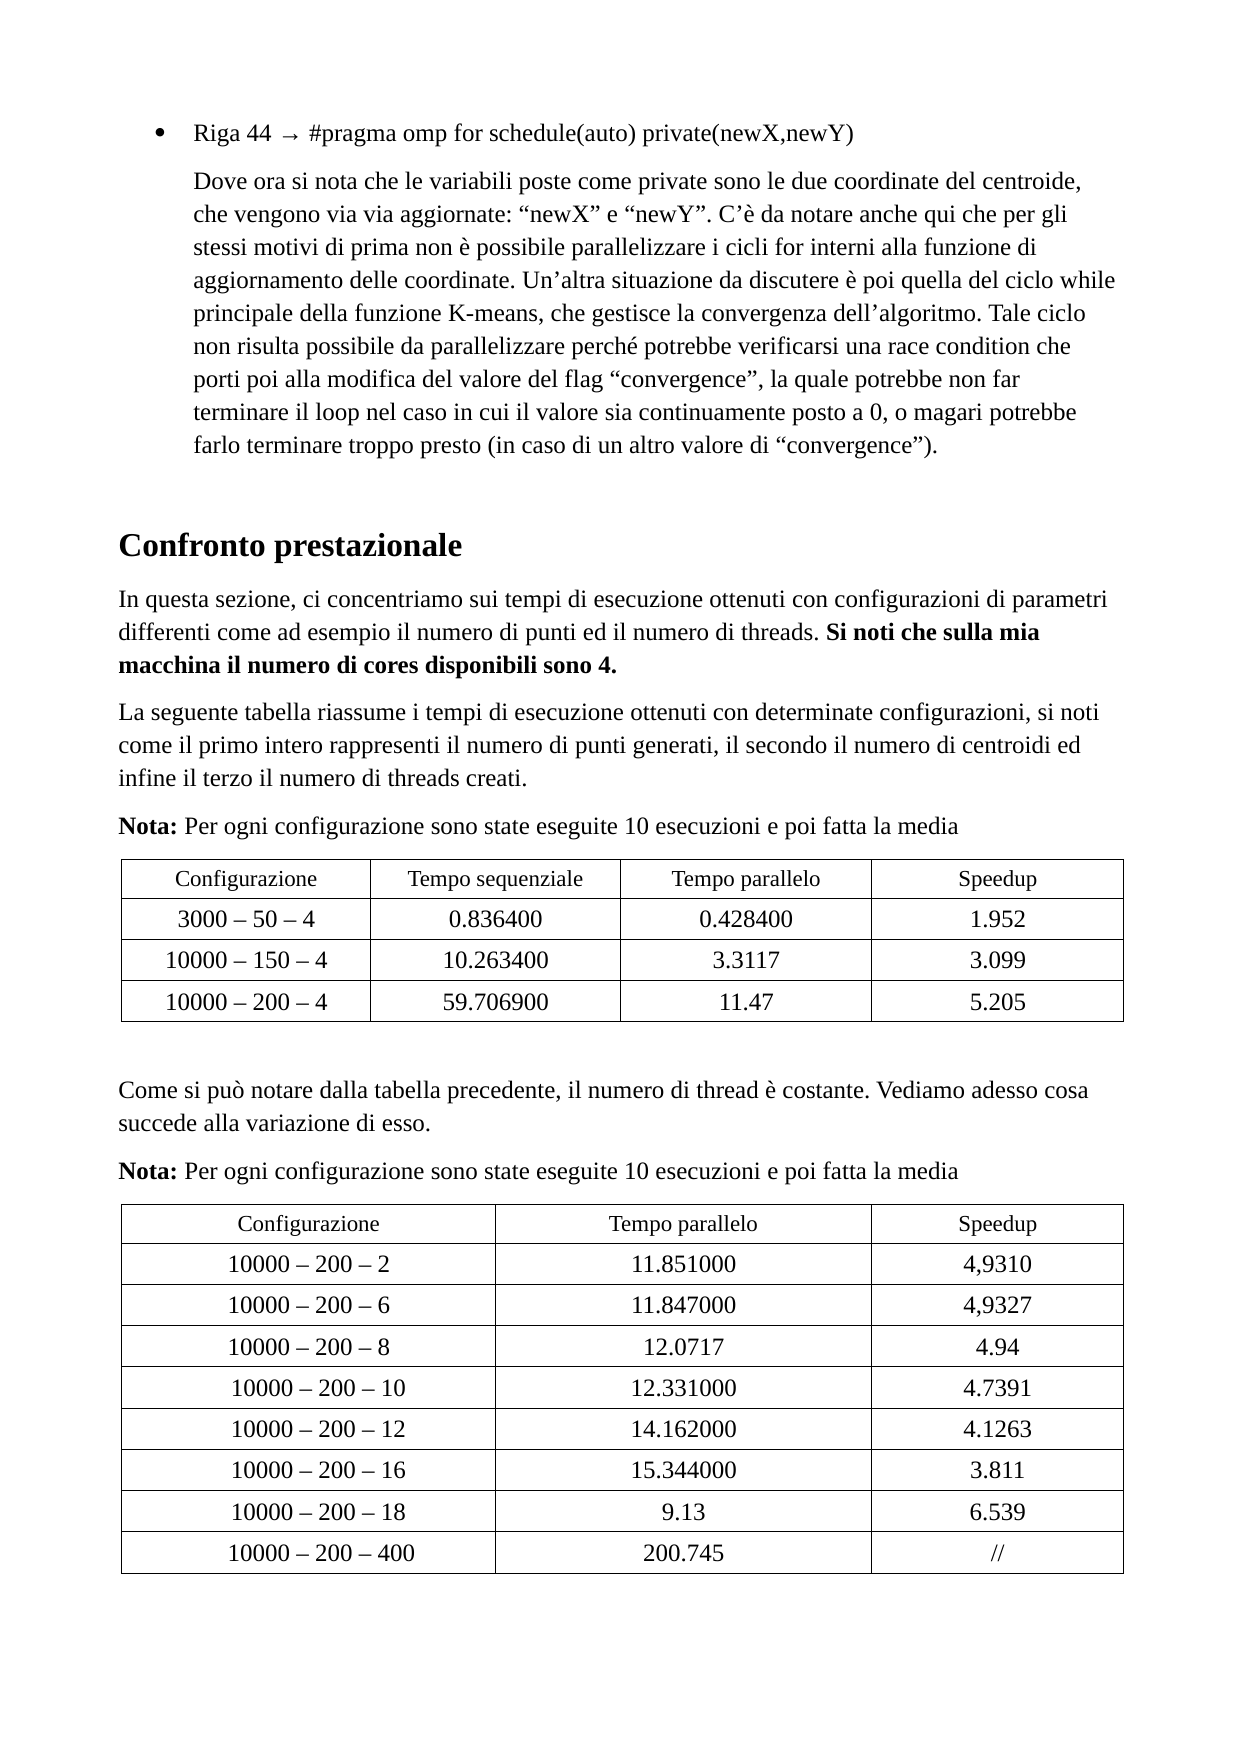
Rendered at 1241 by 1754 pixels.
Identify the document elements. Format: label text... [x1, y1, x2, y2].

table_cell 3000 – 50 – 4 [122, 899, 370, 939]
table_cell 10000 – 200 – 8 [122, 1326, 495, 1366]
table_cell 9.13 [496, 1491, 871, 1531]
table_header Tempo parallelo [621, 860, 871, 897]
table_cell 4.7391 [872, 1367, 1123, 1407]
table_cell 10000 – 200 – 6 [122, 1285, 495, 1325]
table_cell // [872, 1532, 1123, 1572]
table_cell 10000 – 200 – 4 [122, 981, 370, 1021]
table_header Speedup [872, 860, 1123, 897]
list Dove ora si nota che le variabili poste come private sono le due coordinate del centroide, che vengono via via aggiornate: “newX” e “newY”. C’è da notare anche qui che per gli stessi motivi di prima non è possibile parallelizzare i cicli for interni alla funzione di aggiornamento delle coordinate. Un’altra situazione da discutere è poi quella del ciclo while principale della funzione K-means, che gestisce la convergenza dell’algoritmo. Tale ciclo non risulta possibile da parallelizzare perché potrebbe verificarsi una race condition che porti poi alla modifica del valore del flag “convergence”, la quale potrebbe non far terminare il loop nel caso in cui il valore sia continuamente posto a 0, o magari potrebbe farlo terminare troppo presto (in caso di un altro valore di “convergence”). [193, 166, 1122, 459]
text Nota: Per ogni configurazione sono state eseguite 10 esecuzioni e poi fatta la media [118, 1156, 1122, 1185]
table_cell 15.344000 [496, 1450, 871, 1490]
table_cell 10000 – 200 – 12 [122, 1409, 495, 1449]
table_cell 0.428400 [621, 899, 871, 939]
table_header Tempo sequenziale [371, 860, 620, 897]
table_cell 4.94 [872, 1326, 1123, 1366]
table_cell 10000 – 200 – 10 [122, 1367, 495, 1407]
table_cell 4.1263 [872, 1409, 1123, 1449]
text Come si può notare dalla tabella precedente, il numero di thread è costante. Vediamo adesso cosa succede alla variazione di esso. [118, 1075, 1122, 1137]
table_cell 3.811 [872, 1450, 1123, 1490]
text Confronto prestazionale [118, 525, 1122, 563]
table_header Tempo parallelo [496, 1205, 871, 1242]
table_cell 12.331000 [496, 1367, 871, 1407]
table_cell 4,9327 [872, 1285, 1123, 1325]
table_cell 10000 – 200 – 16 [122, 1450, 495, 1490]
table_cell 6.539 [872, 1491, 1123, 1531]
table_cell 12.0717 [496, 1326, 871, 1366]
table_cell 3.099 [872, 940, 1123, 980]
text La seguente tabella riassume i tempi di esecuzione ottenuti con determinate configurazioni, si noti come il primo intero rappresenti il numero di punti generati, il secondo il numero di centroidi ed infine il terzo il numero di threads creati. [118, 697, 1122, 792]
table_cell 10000 – 200 – 400 [122, 1532, 495, 1572]
table_cell 0.836400 [371, 899, 620, 939]
table_cell 11.47 [621, 981, 871, 1021]
table_header Configurazione [122, 860, 370, 897]
table_cell 200.745 [496, 1532, 871, 1572]
text In questa sezione, ci concentriamo sui tempi di esecuzione ottenuti con configurazioni di parametri differenti come ad esempio il numero di punti ed il numero di threads. Si noti che sulla mia macchina il numero di cores disponibili sono 4. [118, 584, 1122, 678]
table_cell 11.847000 [496, 1285, 871, 1325]
table_cell 11.851000 [496, 1244, 871, 1284]
table_cell 10000 – 200 – 2 [122, 1244, 495, 1284]
table_cell 14.162000 [496, 1409, 871, 1449]
table_cell 59.706900 [371, 981, 620, 1021]
table_cell 10000 – 150 – 4 [122, 940, 370, 980]
table_cell 4,9310 [872, 1244, 1123, 1284]
table_cell 5.205 [872, 981, 1123, 1021]
list Riga 44 → #pragma omp for schedule(auto) private(newX,newY) [156, 118, 1122, 147]
text Nota: Per ogni configurazione sono state eseguite 10 esecuzioni e poi fatta la media [118, 811, 1122, 840]
table_header Configurazione [122, 1205, 495, 1242]
table_cell 1.952 [872, 899, 1123, 939]
table_cell 10000 – 200 – 18 [122, 1491, 495, 1531]
table_cell 3.3117 [621, 940, 871, 980]
table_cell 10.263400 [371, 940, 620, 980]
table_header Speedup [872, 1205, 1123, 1242]
